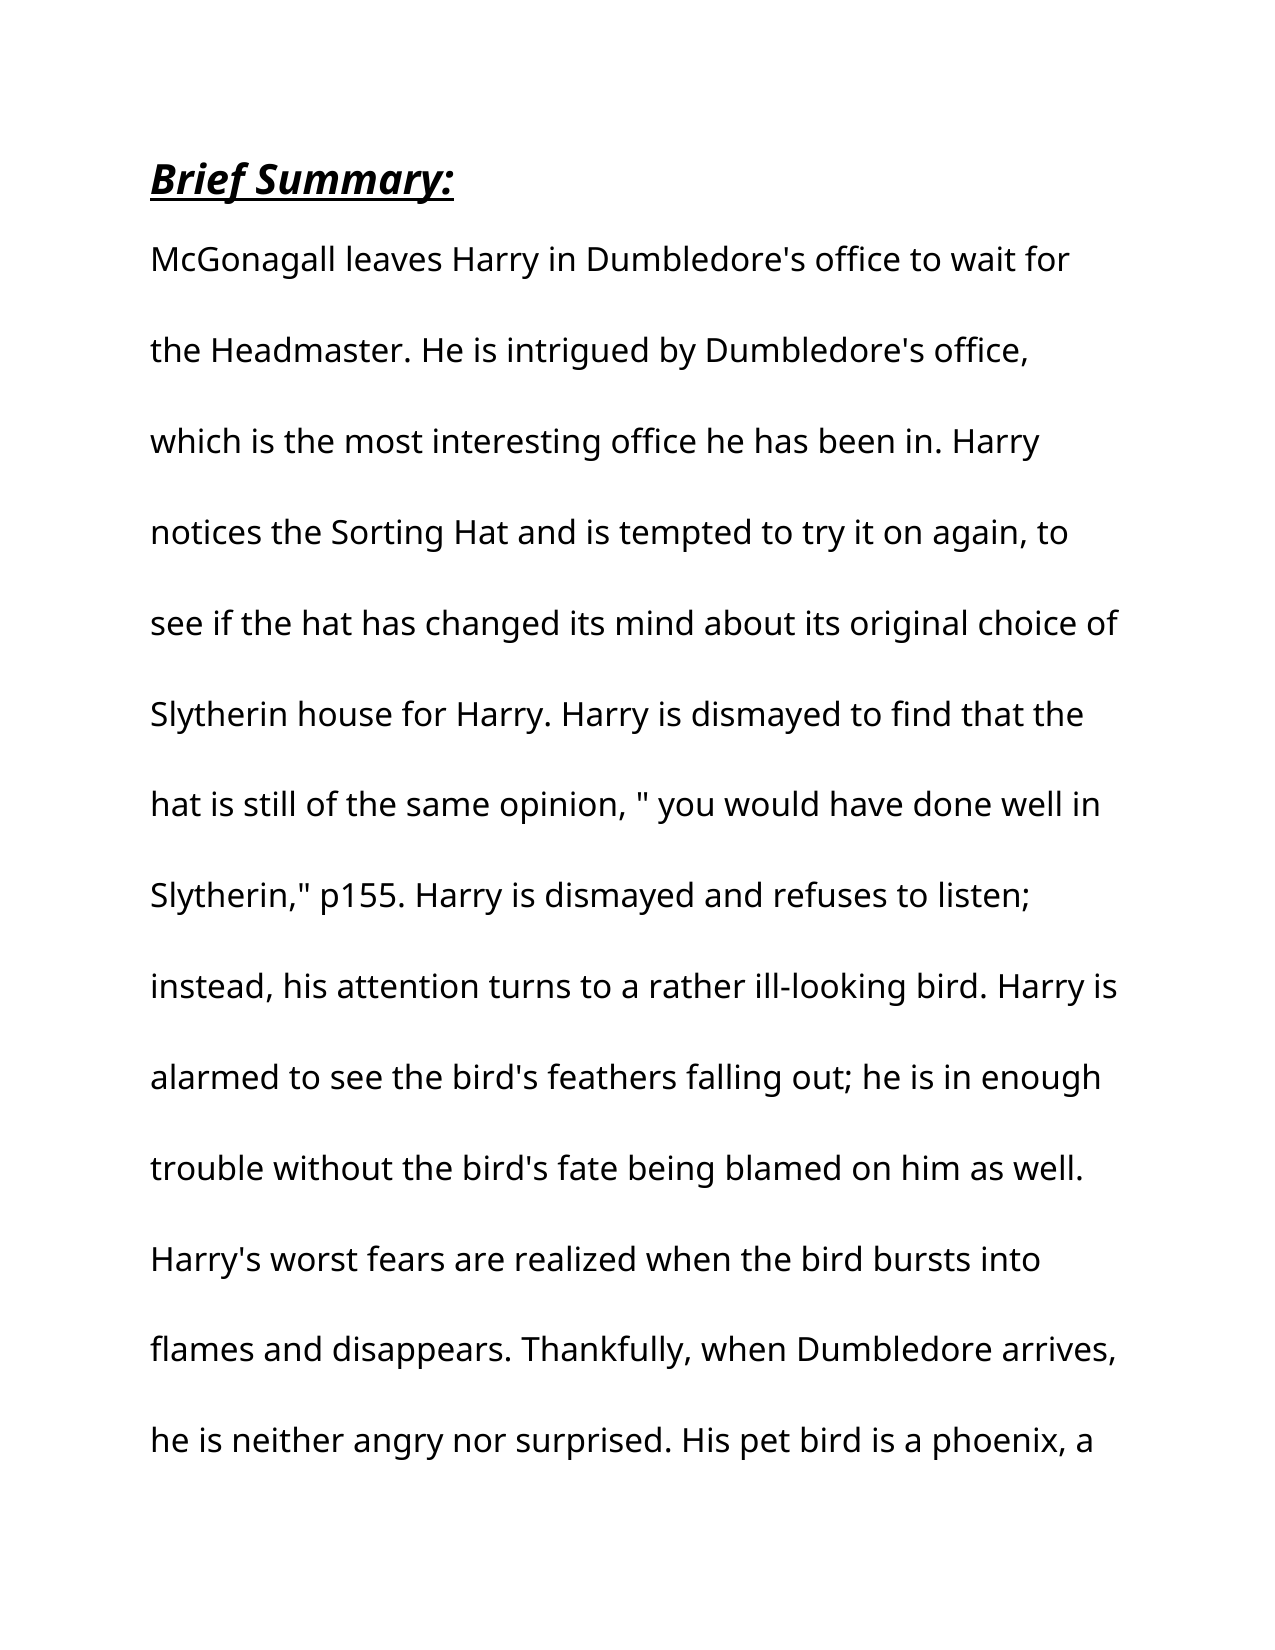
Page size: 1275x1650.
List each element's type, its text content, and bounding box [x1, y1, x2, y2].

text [150, 236, 1125, 1462]
text Brief Summary: [150, 150, 1125, 207]
